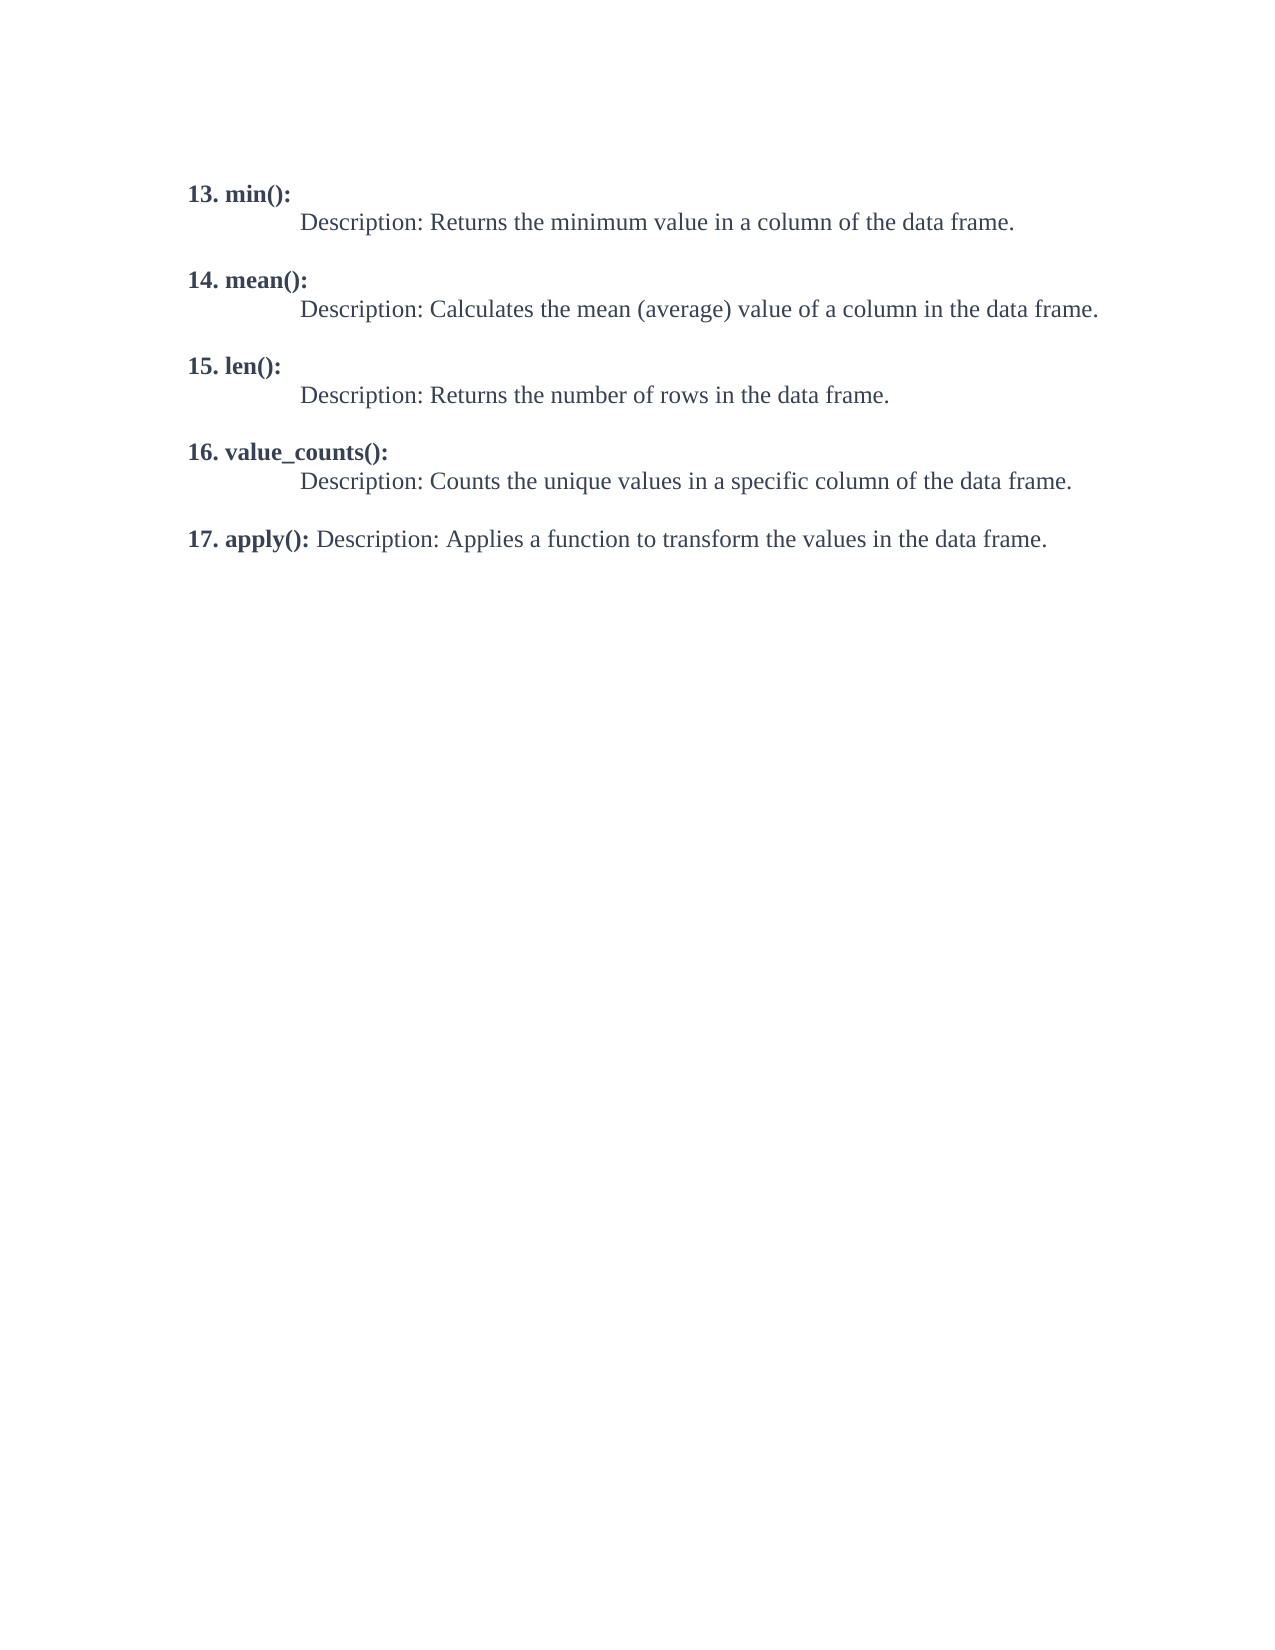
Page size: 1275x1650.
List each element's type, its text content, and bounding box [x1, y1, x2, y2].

text Description: Returns the number of rows in the data frame. [225, 380, 1125, 409]
list value_counts(): [187, 437, 1125, 466]
text Description: Returns the minimum value in a column of the data frame. [225, 207, 1125, 236]
list min(): [187, 179, 1125, 207]
text Description: Counts the unique values in a specific column of the data frame. [225, 466, 1125, 495]
text Description: Calculates the mean (average) value of a column in the data frame. [225, 294, 1125, 322]
list apply(): Description: Applies a function to transform the values in the data frame. [187, 524, 1125, 552]
list len(): [187, 351, 1125, 380]
list mean(): [187, 265, 1125, 294]
